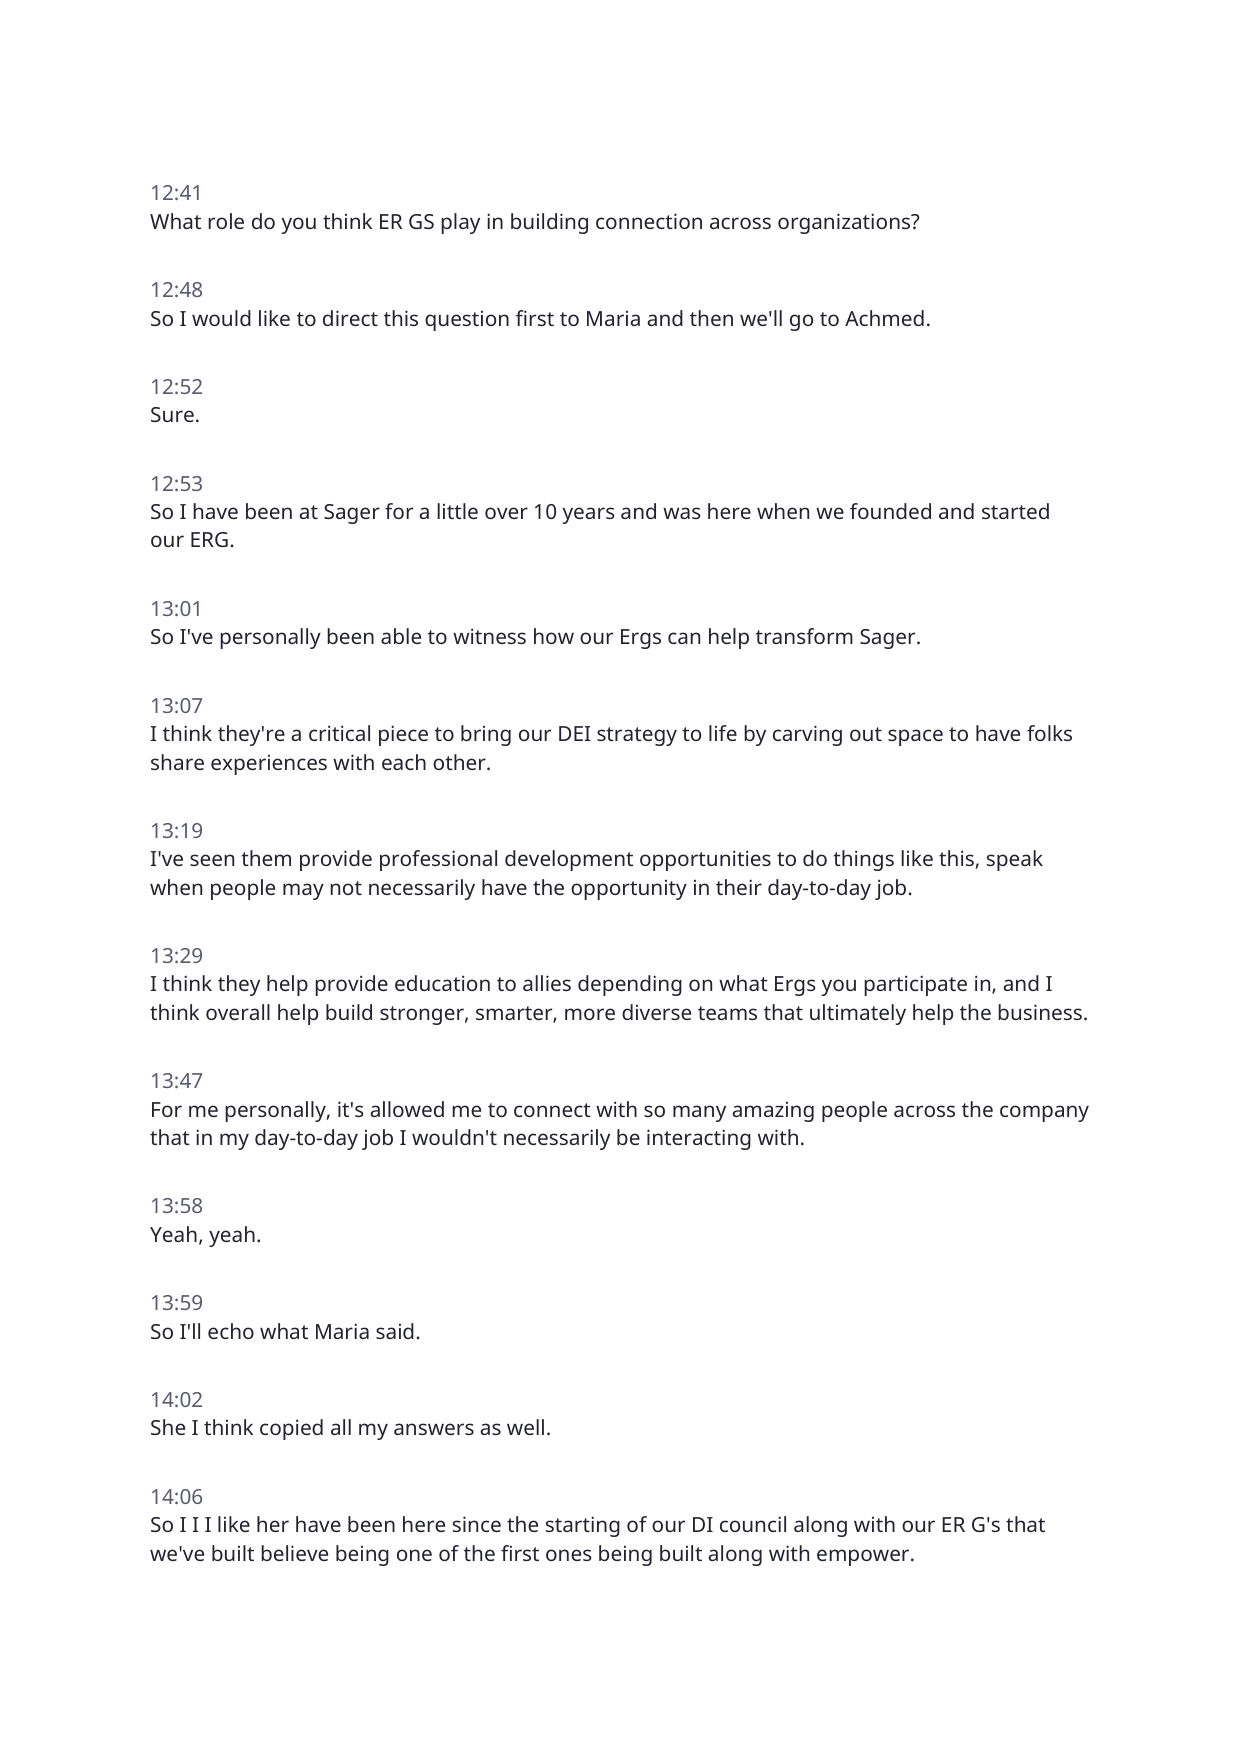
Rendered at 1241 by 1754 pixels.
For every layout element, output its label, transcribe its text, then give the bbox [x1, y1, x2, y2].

text 12:41 What role do you think ER GS play in building connection across organizations? [150, 150, 1090, 235]
text 13:59 So I'll echo what Maria said. [150, 1260, 1090, 1345]
text 13:19 I've seen them provide professional development opportunities to do things like this, speak when people may not necessarily have the opportunity in their day-to-day job. [150, 787, 1090, 901]
text 12:48 So I would like to direct this question first to Maria and then we'll go to Achmed. [150, 247, 1090, 332]
text 13:01 So I've personally been able to witness how our Ergs can help transform Sager. [150, 566, 1090, 651]
text 12:52 Sure. [150, 343, 1090, 429]
text 13:47 For me personally, it's allowed me to connect with so many amazing people across the company that in my day-to-day job I wouldn't necessarily be interacting with. [150, 1038, 1090, 1152]
text 14:06 So I I I like her have been here since the starting of our DI council along with our ER G's that we've built believe being one of the first ones being built along with empower. [150, 1453, 1090, 1567]
text 13:29 I think they help provide education to allies depending on what Ergs you participate in, and I think overall help build stronger, smarter, more diverse teams that ultimately help the business. [150, 913, 1090, 1026]
text 13:07 I think they're a critical piece to bring our DEI strategy to life by carving out space to have folks share experiences with each other. [150, 662, 1090, 776]
text 14:02 She I think copied all my answers as well. [150, 1357, 1090, 1442]
text 12:53 So I have been at Sager for a little over 10 years and was here when we founded and started our ERG. [150, 440, 1090, 554]
text 13:58 Yeah, yeah. [150, 1163, 1090, 1248]
